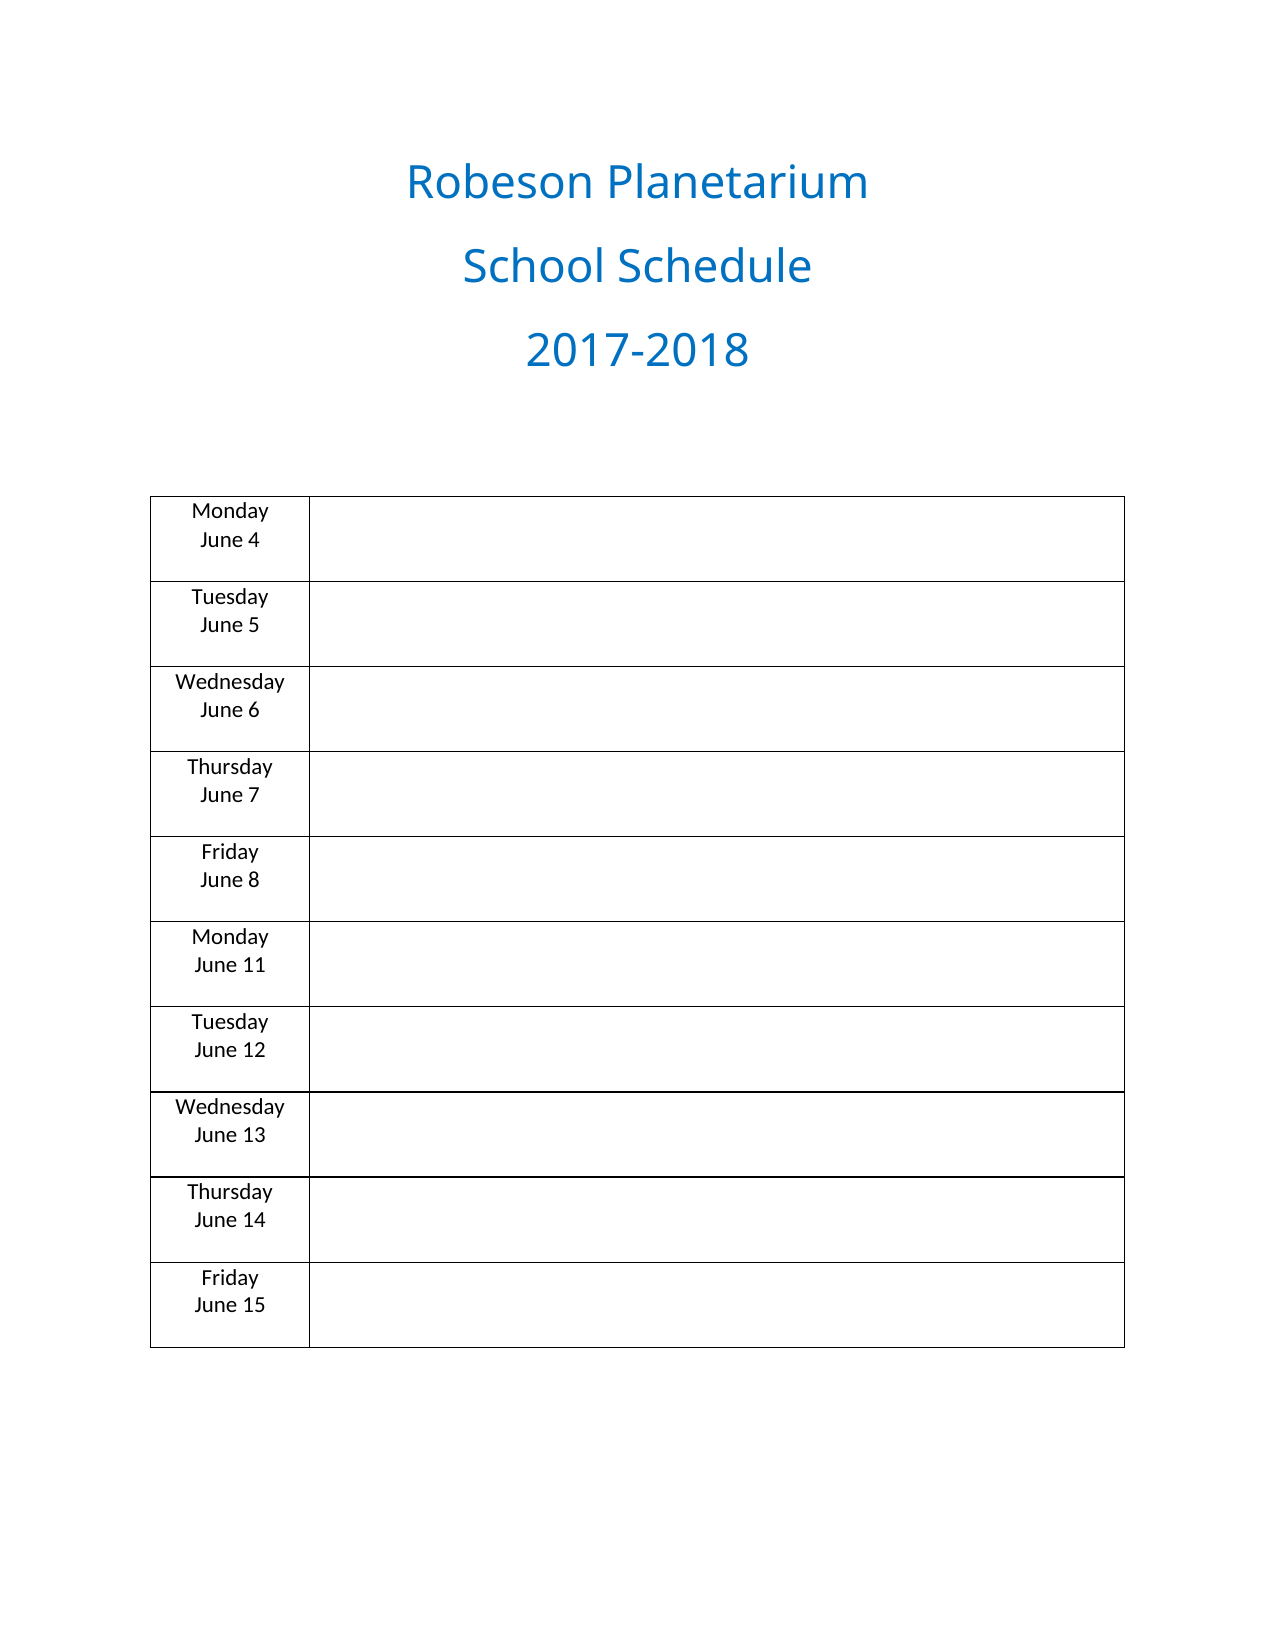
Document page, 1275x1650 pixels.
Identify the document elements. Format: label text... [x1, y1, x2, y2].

table_cell Wednesday June 6 [151, 667, 309, 751]
table_cell [310, 837, 1124, 921]
table_cell [310, 1007, 1124, 1091]
text 2017-2018 [150, 318, 1125, 380]
table_cell [310, 667, 1124, 751]
table_cell Thursday June 7 [151, 752, 309, 836]
table_cell [310, 1178, 1124, 1262]
table_cell [310, 922, 1124, 1006]
table_cell Tuesday June 5 [151, 582, 309, 666]
table_cell Tuesday June 12 [151, 1007, 309, 1091]
table_cell [310, 1263, 1124, 1347]
table_cell [310, 1093, 1124, 1176]
table_cell [310, 752, 1124, 836]
table_cell [310, 582, 1124, 666]
table_cell Wednesday June 13 [151, 1093, 309, 1176]
table_header Monday June 4 [151, 497, 309, 581]
table_cell Friday June 15 [151, 1263, 309, 1347]
table_cell Monday June 11 [151, 922, 309, 1006]
text School Schedule [150, 234, 1125, 296]
table_cell Friday June 8 [151, 837, 309, 921]
table_header [310, 497, 1124, 581]
text Robeson Planetarium [150, 150, 1125, 212]
table_cell Thursday June 14 [151, 1178, 309, 1262]
